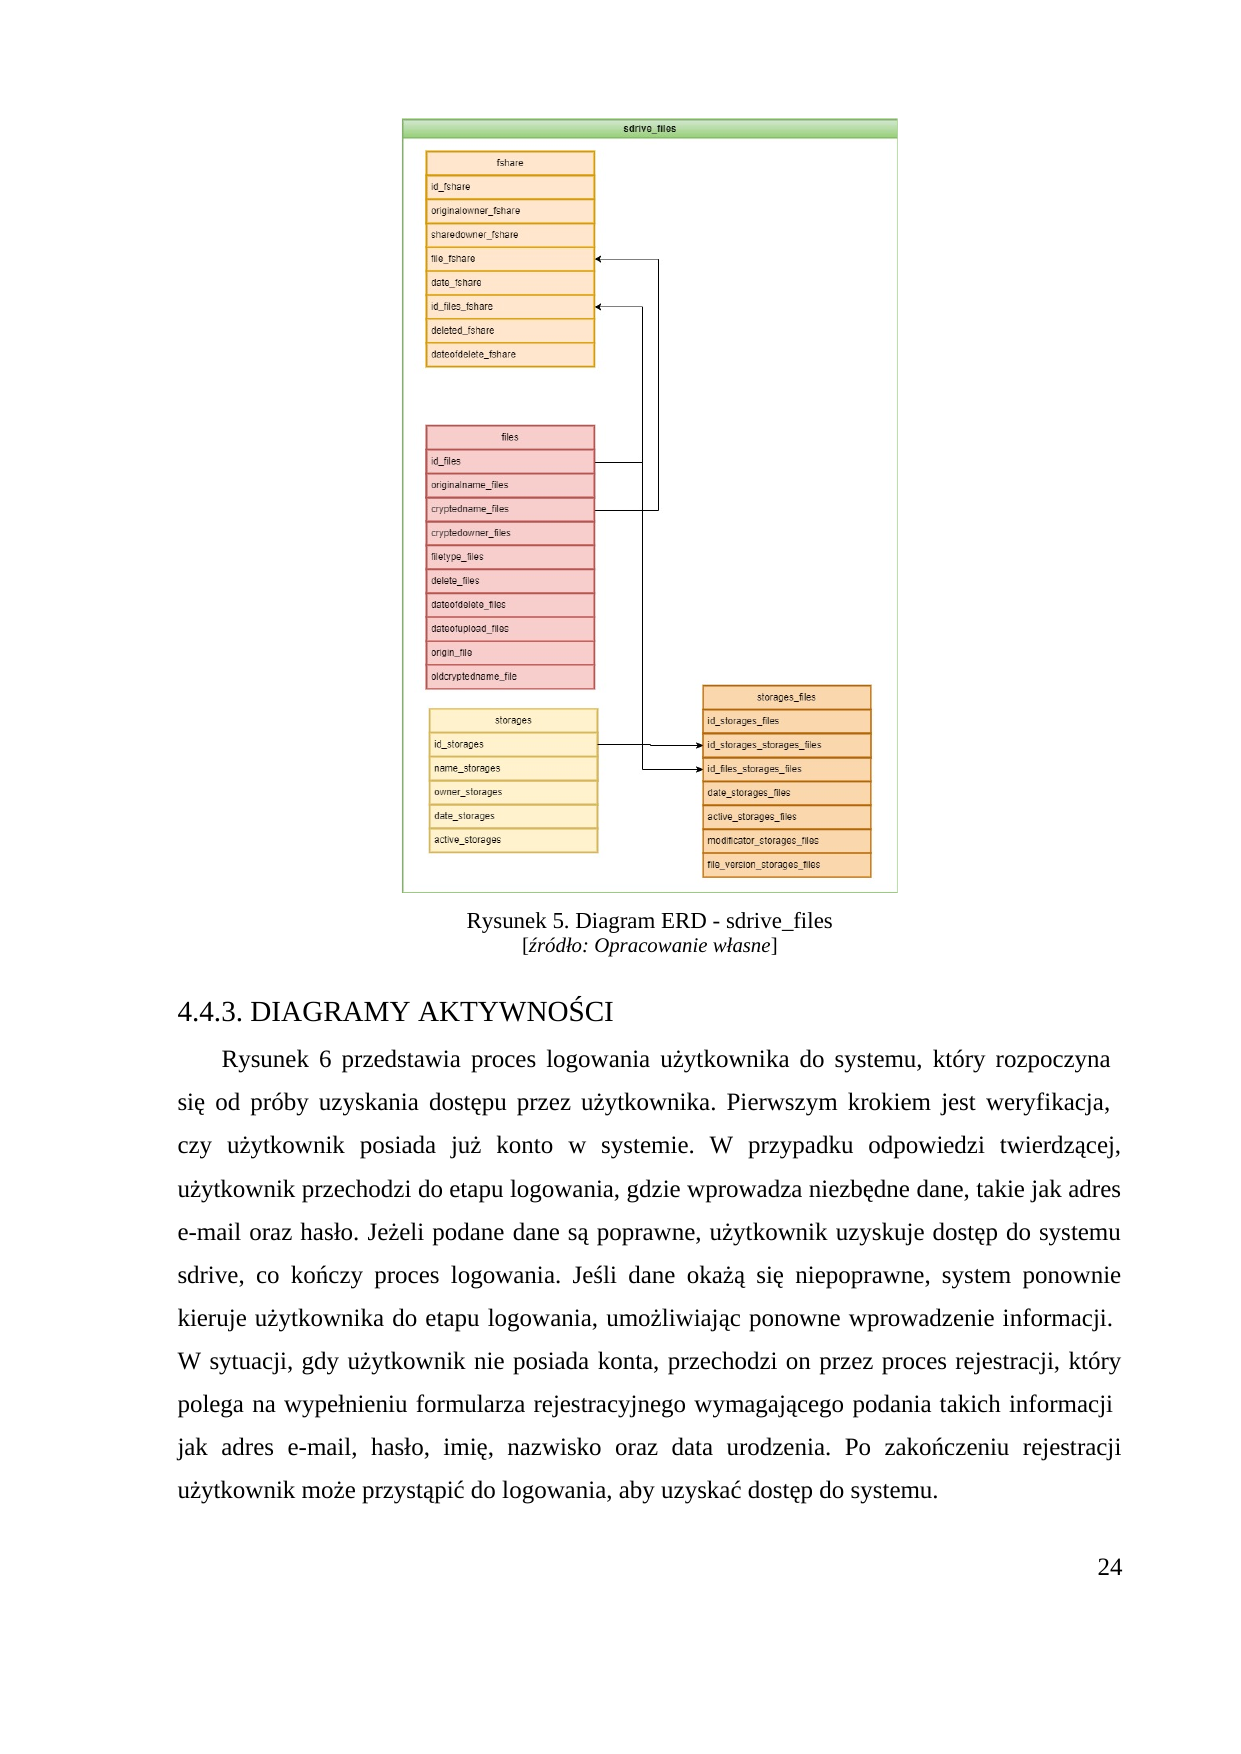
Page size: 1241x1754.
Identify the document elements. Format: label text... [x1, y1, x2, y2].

text Rysunek 6 przedstawia proces logowania użytkownika do systemu, który rozpoczyna się od próby uzyskania dostępu przez użytkownika. Pierwszym krokiem jest weryfikacja, czy użytkownik posiada już konto w systemie. W przypadku odpowiedzi twierdzącej, użytkownik przechodzi do etapu logowania, gdzie wprowadza niezbędne dane, takie jak adres e-mail oraz hasło. Jeżeli podane dane są poprawne, użytkownik uzyskuje dostęp do systemu sdrive, co kończy proces logowania. Jeśli dane okażą się niepoprawne, system ponownie kieruje użytkownika do etapu logowania, umożliwiając ponowne wprowadzenie informacji. W sytuacji, gdy użytkownik nie posiada konta, przechodzi on przez proces rejestracji, który polega na wypełnieniu formularza rejestracyjnego wymagającego podania takich informacji jak adres e-mail, hasło, imię, nazwisko oraz data urodzenia. Po zakończeniu rejestracji użytkownik może przystąpić do logowania, aby uzyskać dostęp do systemu. [177, 1044, 1122, 1504]
picture [401, 118, 898, 893]
text Rysunek 5. Diagram ERD - sdrive_files [177, 907, 1122, 933]
subtitle 4.4.3. DIAGRAMY AKTYWNOŚCI [177, 994, 1122, 1028]
title [źródło: Opracowanie własne] [177, 933, 1122, 957]
